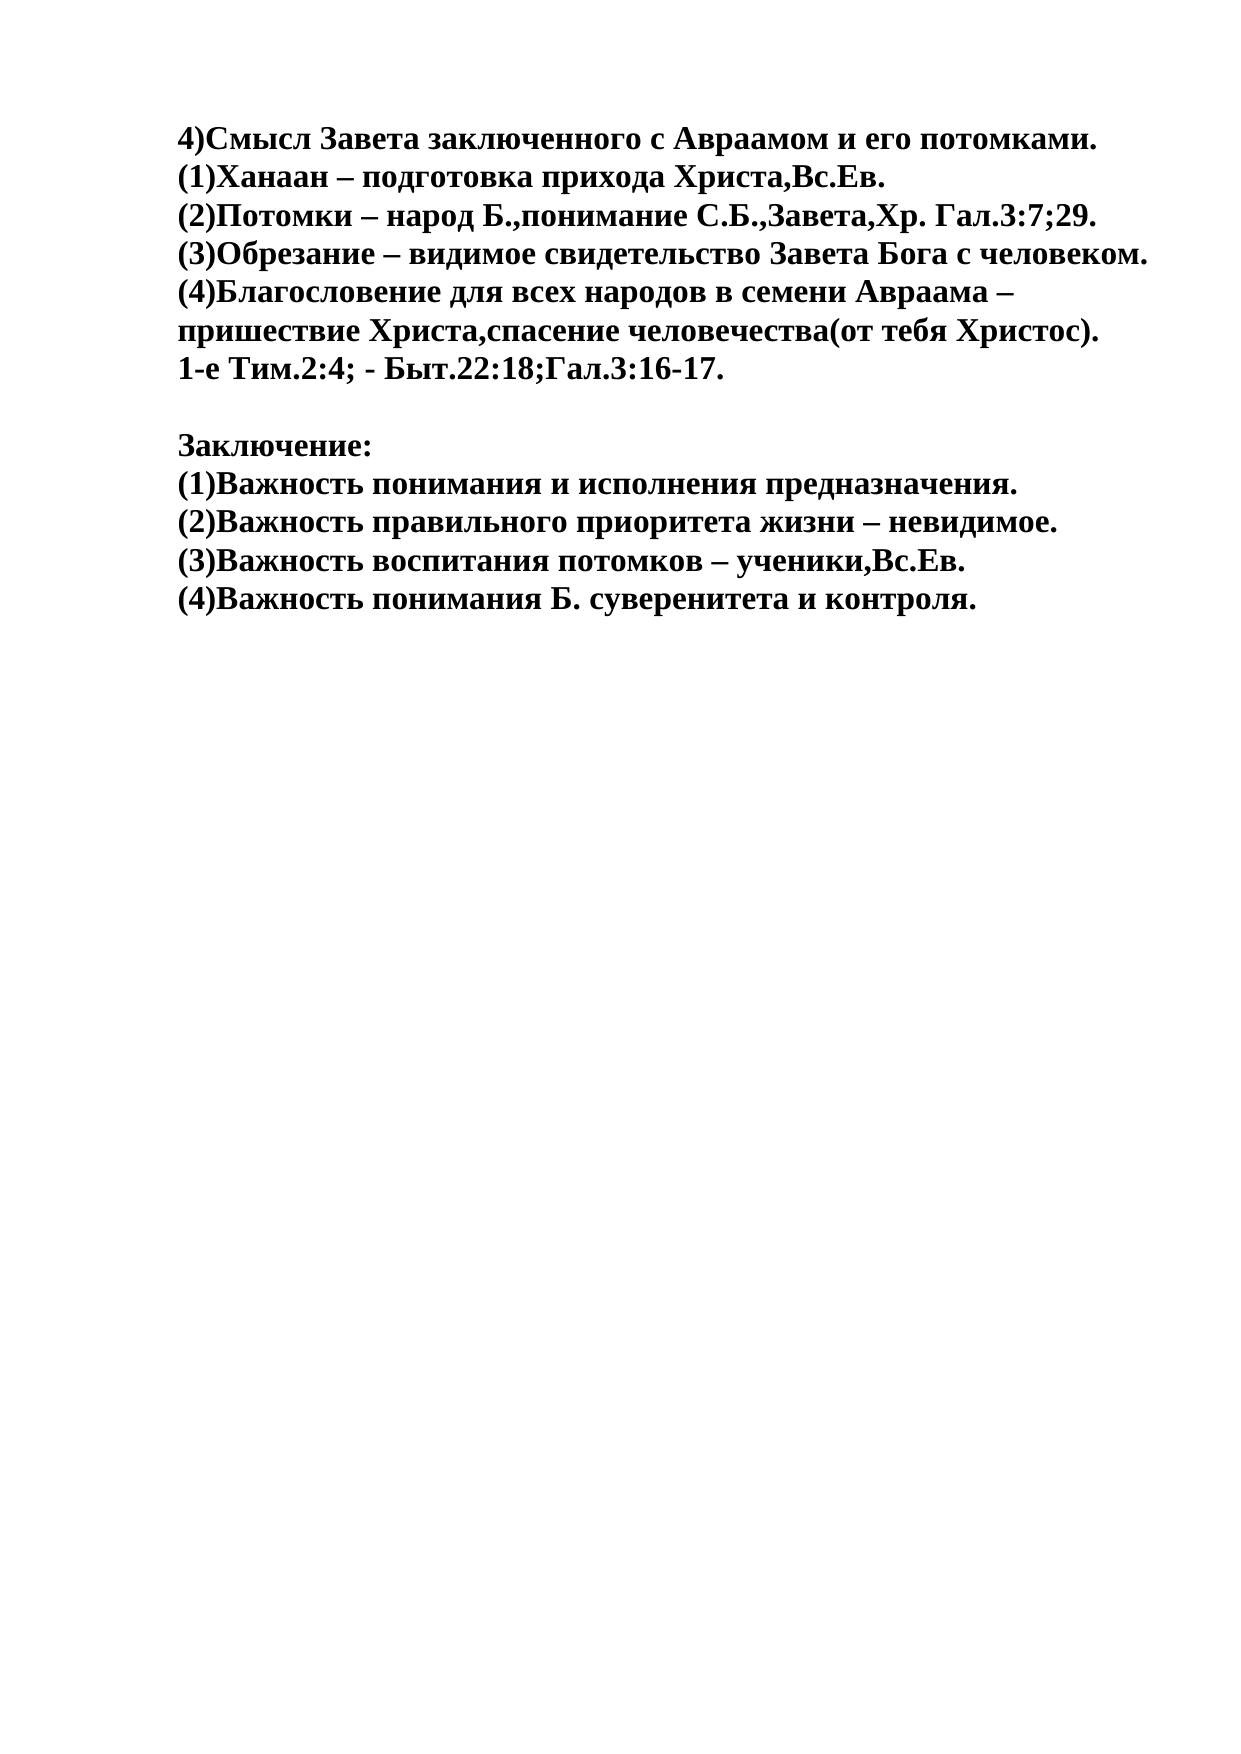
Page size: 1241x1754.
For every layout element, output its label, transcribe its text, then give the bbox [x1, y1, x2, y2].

text (4)Важность понимания Б. суверенитета и контроля. [177, 578, 1152, 616]
text Заключение: [177, 425, 1152, 463]
text 4)Смысл Завета заключенного с Авраамом и его потомками. [177, 118, 1152, 156]
text (4)Благословение для всех народов в семени Авраама – [177, 271, 1152, 310]
text (2)Потомки – народ Б.,понимание С.Б.,Завета,Хр. Гал.3:7;29. [177, 195, 1152, 233]
text пришествие Христа,спасение человечества(от тебя Христос). [177, 310, 1152, 348]
text 1-е Тим.2:4; - Быт.22:18;Гал.3:16-17. [177, 348, 1152, 386]
text (3)Обрезание – видимое свидетельство Завета Бога с человеком. [177, 233, 1152, 271]
text (3)Важность воспитания потомков – ученики,Вс.Ев. [177, 540, 1152, 578]
text (1)Важность понимания и исполнения предназначения. [177, 463, 1152, 501]
text (1)Ханаан – подготовка прихода Христа,Вс.Ев. [177, 156, 1152, 195]
text (2)Важность правильного приоритета жизни – невидимое. [177, 501, 1152, 540]
